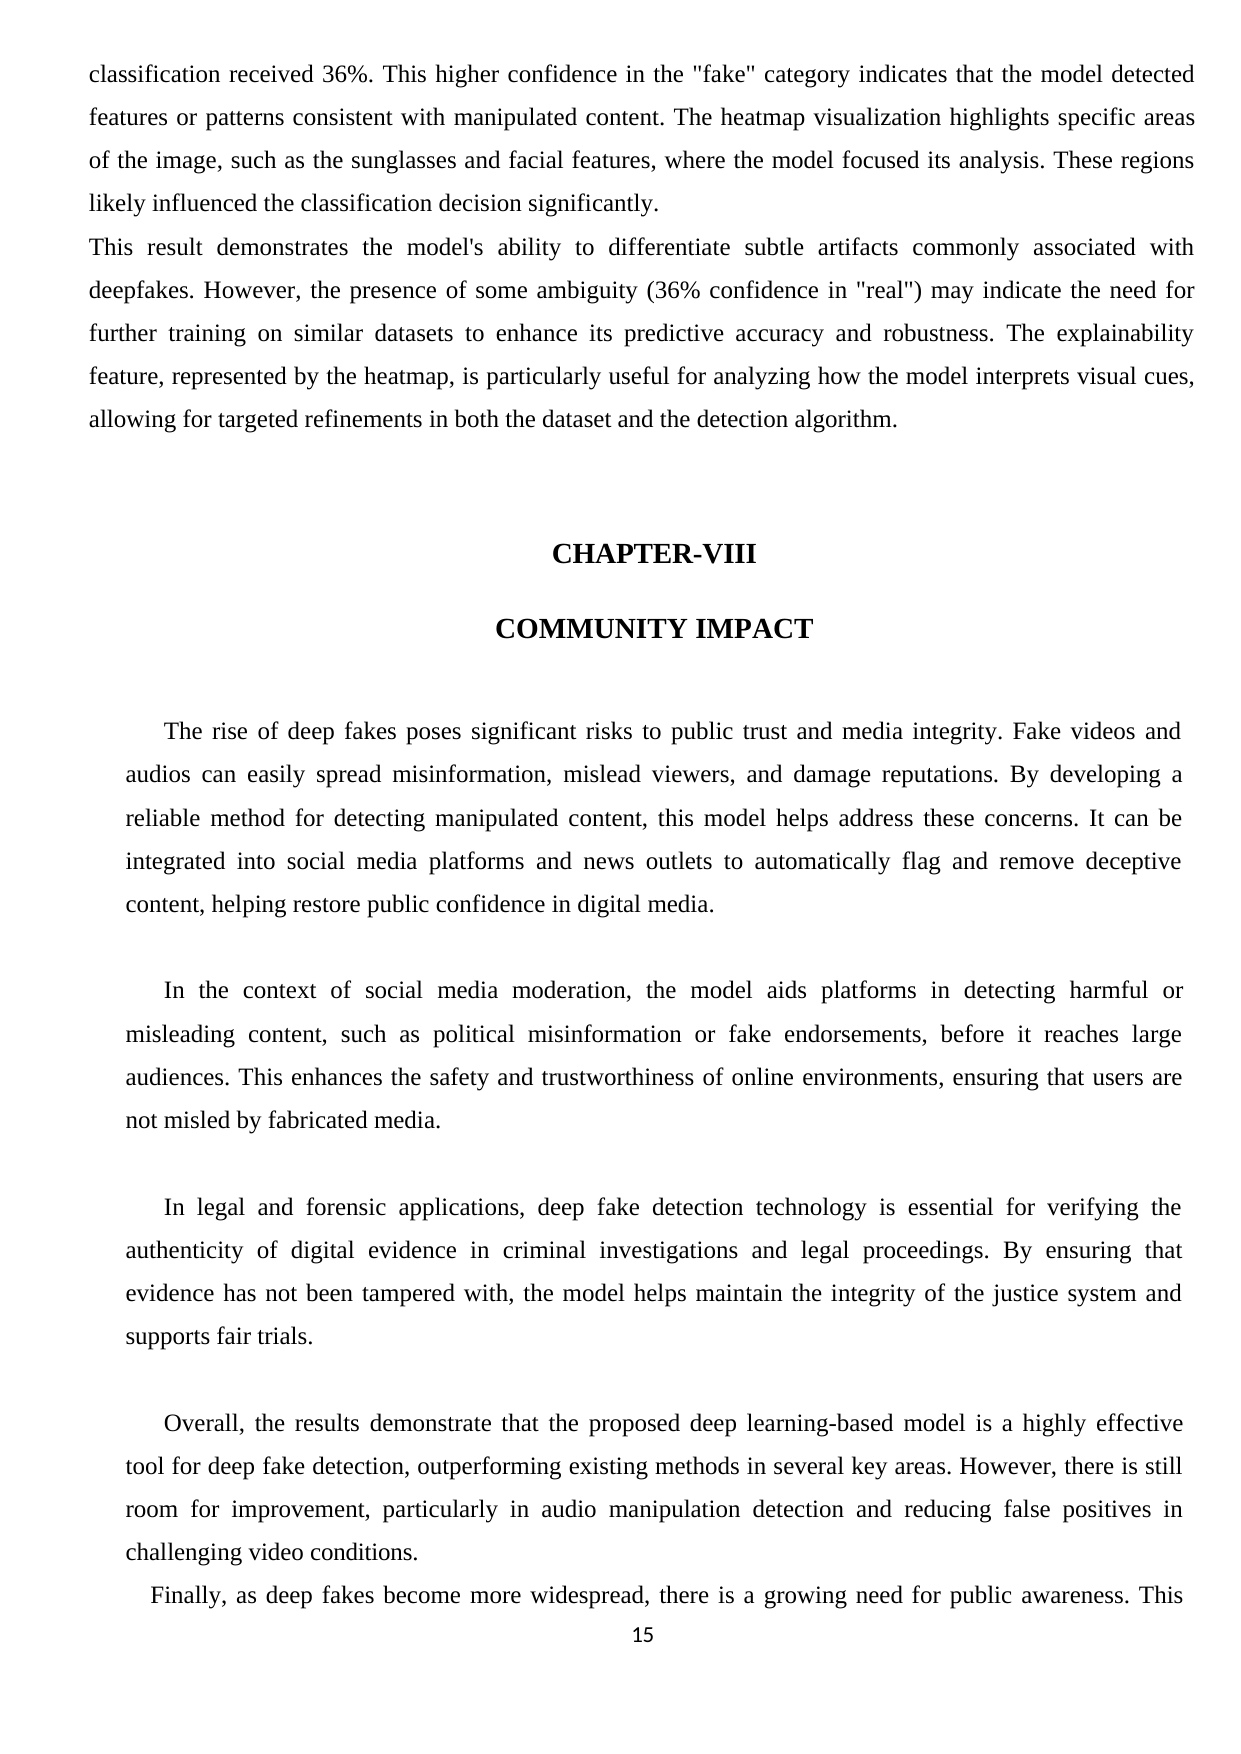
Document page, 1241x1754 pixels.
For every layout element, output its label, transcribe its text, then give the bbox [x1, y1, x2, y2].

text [89, 59, 1196, 217]
text In legal and forensic applications, deep fake detection technology is essential for verifying the authenticity of digital evidence in criminal investigations and legal proceedings. By ensuring that evidence has not been tampered with, the model helps maintain the integrity of the justice system and supports fair trials. [125, 1192, 1183, 1350]
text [125, 1580, 1183, 1609]
text In the context of social media moderation, the model aids platforms in detecting harmful or misleading content, such as political misinformation or fake endorsements, before it reaches large audiences. This enhances the safety and trustworthiness of online environments, ensuring that users are not misled by fabricated media. [125, 976, 1183, 1134]
subtitle CHAPTER-VIII COMMUNITY IMPACT [482, 536, 826, 645]
text The rise of deep fakes poses significant risks to public trust and media integrity. Fake videos and audios can easily spread misinformation, mislead viewers, and damage reputations. By developing a reliable method for detecting manipulated content, this model helps address these concerns. It can be integrated into social media platforms and news outlets to automatically flag and remove deceptive content, helping restore public confidence in digital media. [125, 716, 1183, 918]
text Overall, the results demonstrate that the proposed deep learning-based model is a highly effective tool for deep fake detection, outperforming existing methods in several key areas. However, there is still room for improvement, particularly in audio manipulation detection and reducing false positives in challenging video conditions. [125, 1408, 1183, 1566]
text This result demonstrates the model's ability to differentiate subtle artifacts commonly associated with deepfakes. However, the presence of some ambiguity (36% confidence in "real") may indicate the need for further training on similar datasets to enhance its predictive accuracy and robustness. The explainability feature, represented by the heatmap, is particularly useful for analyzing how the model interprets visual cues, allowing for targeted refinements in both the dataset and the detection algorithm. [89, 232, 1196, 433]
